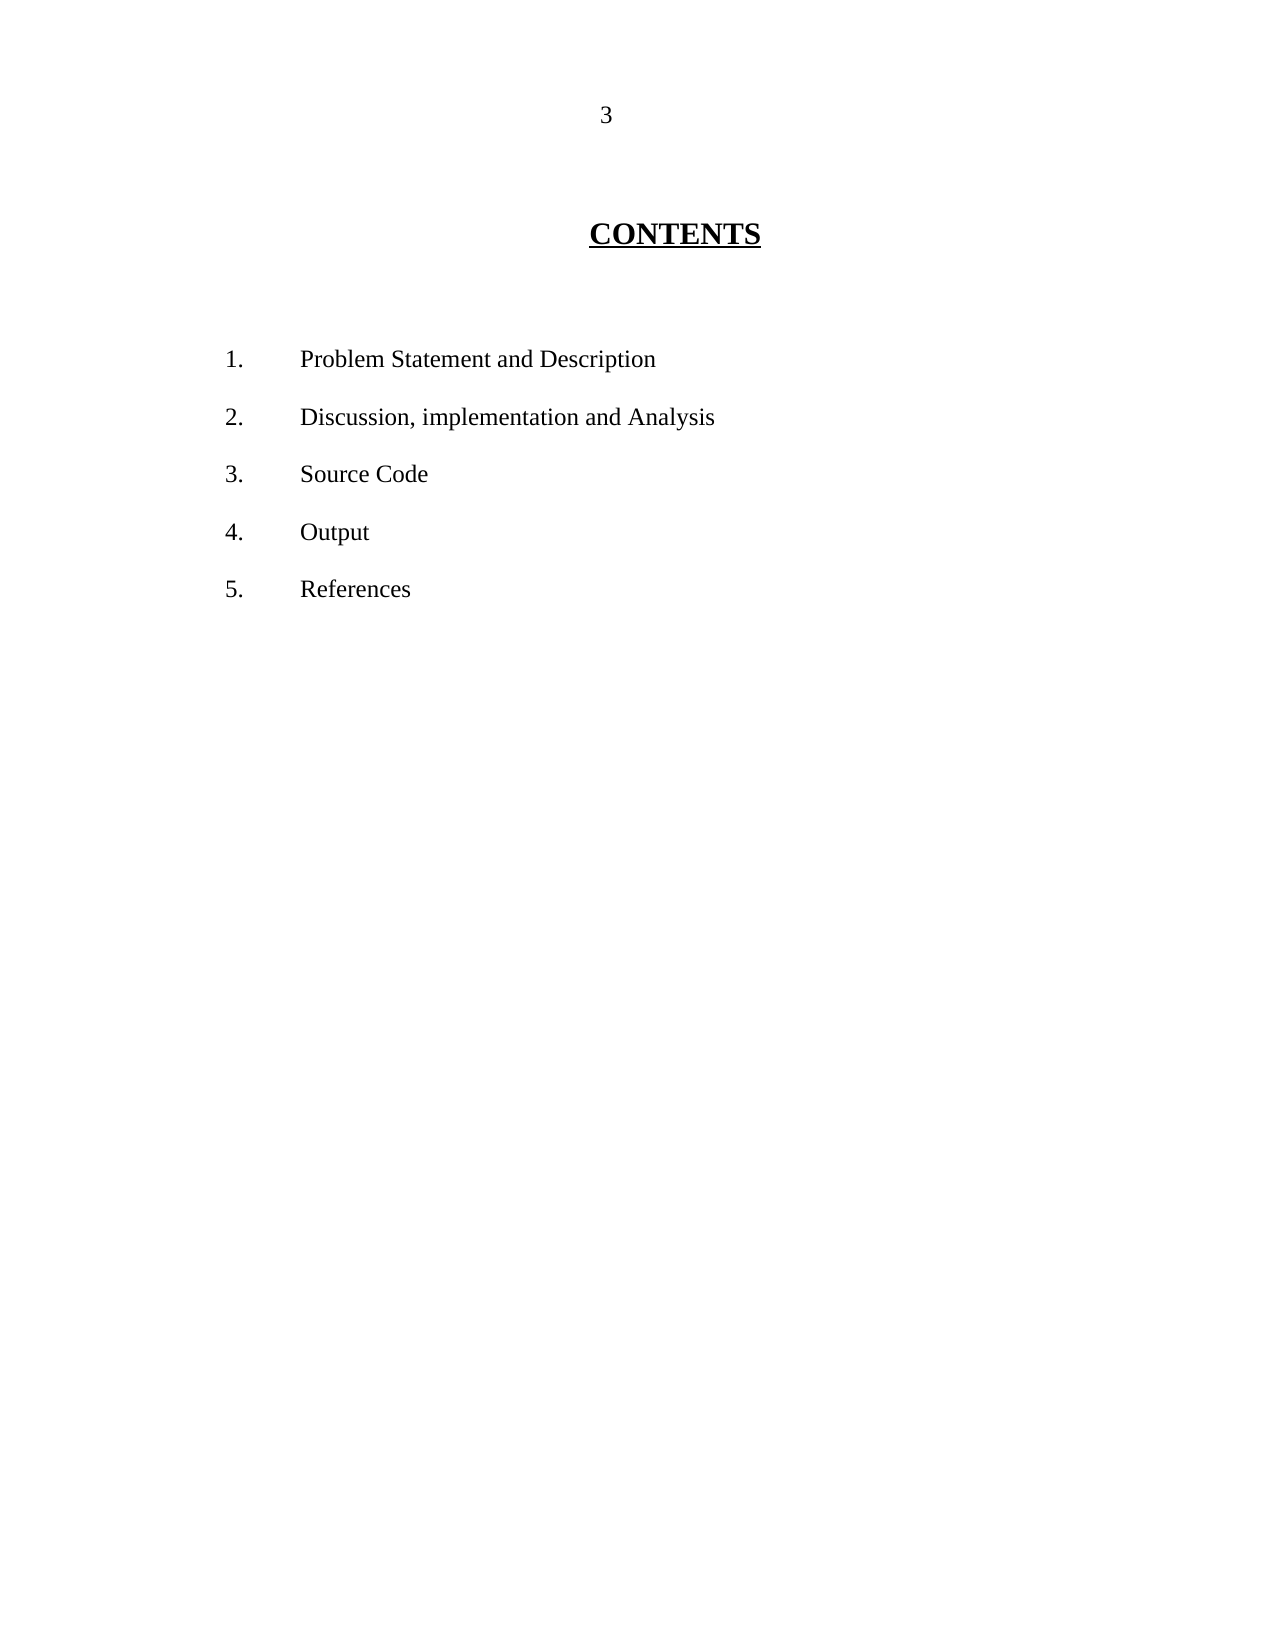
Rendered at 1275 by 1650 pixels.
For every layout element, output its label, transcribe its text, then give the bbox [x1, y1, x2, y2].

text 1. Problem Statement and Description [150, 344, 1125, 373]
text 3. Source Code [150, 459, 1125, 488]
text 4. Output [150, 517, 1125, 546]
text 5. References [150, 574, 1125, 603]
text 2. Discussion, implementation and Analysis [150, 402, 1125, 431]
text CONTENTS [150, 215, 1125, 251]
